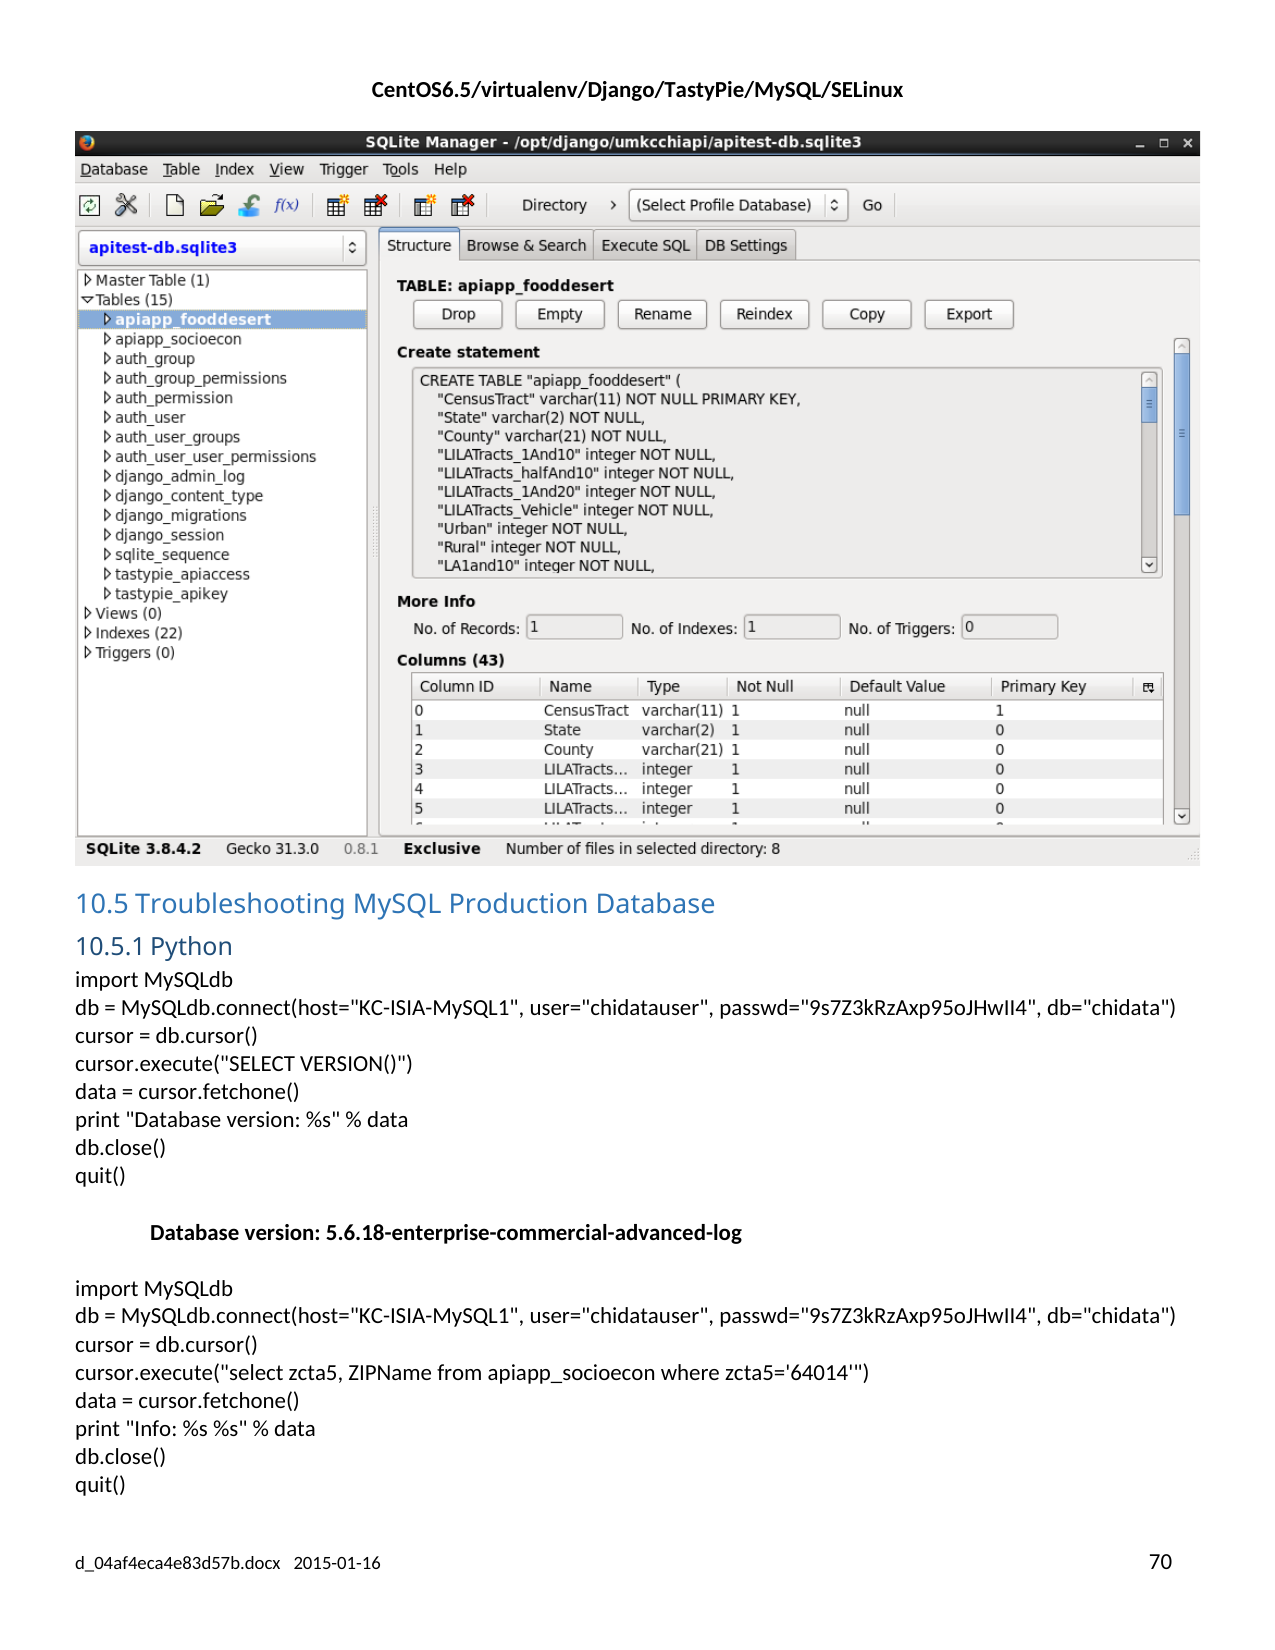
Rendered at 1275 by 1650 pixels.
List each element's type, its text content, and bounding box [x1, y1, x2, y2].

text data = cursor.fetchone() [75, 1386, 1200, 1414]
text db = MySQLdb.connect(host="KC-ISIA-MySQL1", user="chidatauser", passwd="9s7Z3kRzAxp95oJHwII4", db="chidata") [75, 993, 1200, 1021]
text print "Database version: %s" % data [75, 1106, 1200, 1133]
text cursor = db.cursor() [75, 1330, 1200, 1358]
text import MySQLdb [75, 1274, 1200, 1302]
text cursor = db.cursor() [75, 1021, 1200, 1049]
text db.close() [75, 1133, 1200, 1162]
text db = MySQLdb.connect(host="KC-ISIA-MySQL1", user="chidatauser", passwd="9s7Z3kRzAxp95oJHwII4", db="chidata") [75, 1302, 1200, 1330]
text cursor.execute("select zcta5, ZIPName from apiapp_socioecon where zcta5='64014'") [75, 1358, 1200, 1386]
text quit() [75, 1470, 1200, 1498]
text data = cursor.fetchone() [75, 1077, 1200, 1106]
subtitle Python [75, 929, 1200, 963]
picture [75, 131, 1200, 866]
text import MySQLdb [75, 965, 1200, 993]
text db.close() [75, 1442, 1200, 1470]
text Database version: 5.6.18-enterprise-commercial-advanced-log [150, 1218, 1200, 1246]
subtitle Troubleshooting MySQL Production Database [75, 885, 1200, 922]
text quit() [75, 1162, 1200, 1189]
text cursor.execute("SELECT VERSION()") [75, 1049, 1200, 1077]
text print "Info: %s %s" % data [75, 1414, 1200, 1442]
